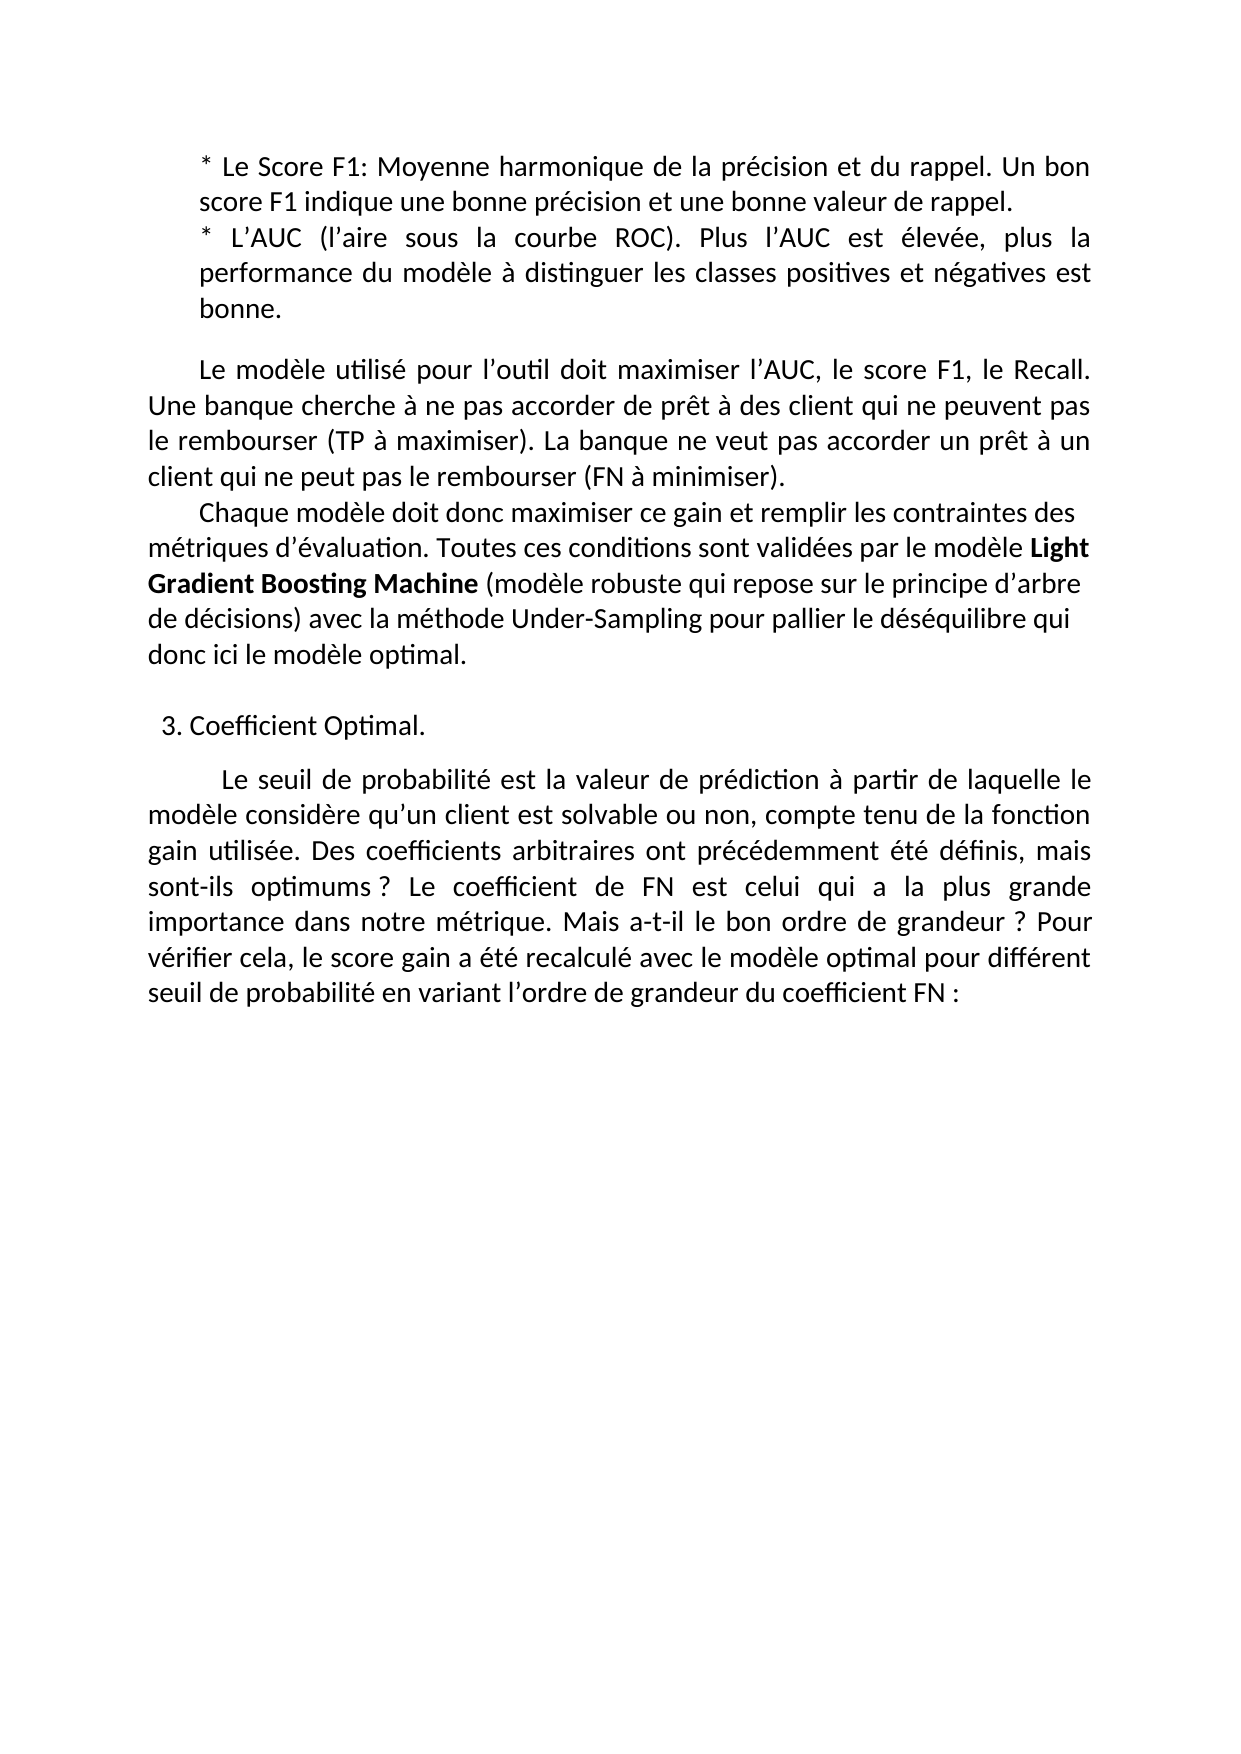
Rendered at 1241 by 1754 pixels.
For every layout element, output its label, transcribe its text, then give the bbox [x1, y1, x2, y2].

text * Le Score F1: Moyenne harmonique de la précision et du rappel. Un bon score F1 indique une bonne précision et une bonne valeur de rappel. [199, 148, 1093, 219]
text * L’AUC (l’aire sous la courbe ROC). Plus l’AUC est élevée, plus la performance du modèle à distinguer les classes positives et négatives est bonne. [199, 219, 1093, 326]
text Le seuil de probabilité est la valeur de prédiction à partir de laquelle le modèle considère qu’un client est solvable ou non, compte tenu de la fonction gain utilisée. Des coefficients arbitraires ont précédemment été définis, mais sont-ils optimums ? Le coefficient de FN est celui qui a la plus grande importance dans notre métrique. Mais a-t-il le bon ordre de grandeur ? Pour vérifier cela, le score gain a été recalculé avec le modèle optimal pour différent seuil de probabilité en variant l’ordre de grandeur du coefficient FN : [148, 761, 1093, 1010]
text Chaque modèle doit donc maximiser ce gain et remplir les contraintes des métriques d’évaluation. Toutes ces conditions sont validées par le modèle Light Gradient Boosting Machine (modèle robuste qui repose sur le principe d’arbre de décisions) avec la méthode Under-Sampling pour pallier le déséquilibre qui donc ici le modèle optimal. [148, 494, 1093, 672]
text Le modèle utilisé pour l’outil doit maximiser l’AUC, le score F1, le Recall. Une banque cherche à ne pas accorder de prêt à des client qui ne peuvent pas le rembourser (TP à maximiser). La banque ne veut pas accorder un prêt à un client qui ne peut pas le rembourser (FN à minimiser). [148, 351, 1093, 494]
text 3. Coefficient Optimal. [148, 707, 1093, 743]
